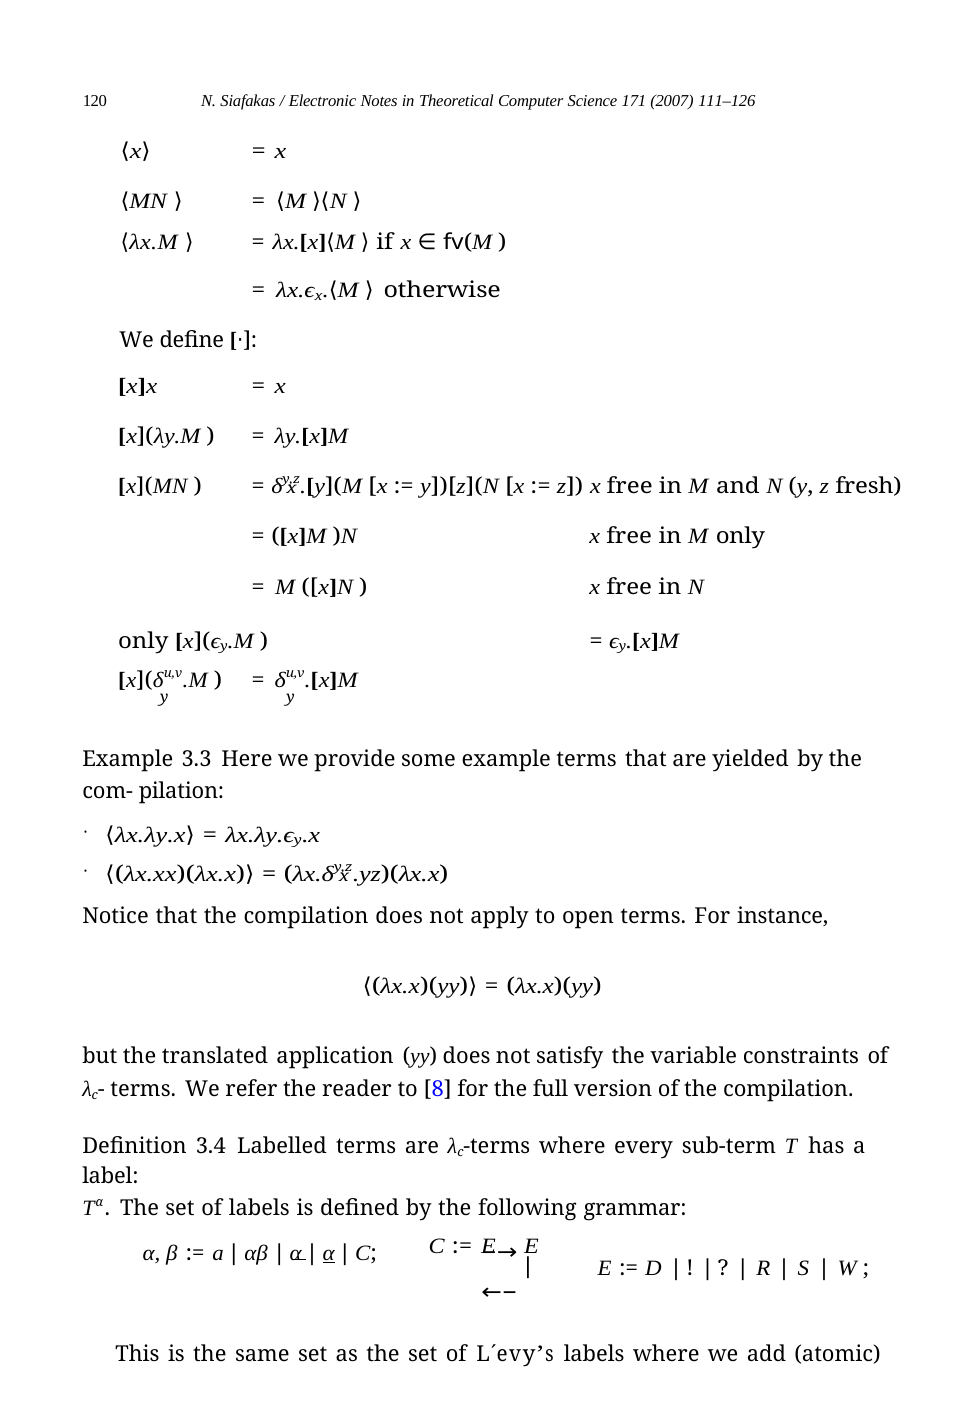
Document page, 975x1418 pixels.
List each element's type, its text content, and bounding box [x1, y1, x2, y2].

text Tα. The set of labels is defined by the following grammar: [82, 1192, 904, 1222]
list ⟨(λx.xx)(λx.x)⟩ = (λx.δy,z.yz)(λx.x) [83, 858, 904, 887]
text ⟨MN ⟩ = ⟨M ⟩⟨N ⟩ [120, 184, 904, 214]
text Example 3.3 Here we provide some example terms that are yielded by the com- pilation: [82, 743, 904, 805]
text We define [·]: [119, 324, 904, 354]
text = λx.ϵx.⟨M ⟩ otherwise [251, 274, 904, 304]
text Notice that the compilation does not apply to open terms. For instance, [82, 900, 904, 930]
text −→ | ←− [481, 1239, 543, 1304]
text = M ([x]N ) x free in N only [x](ϵy.M ) = ϵy.[x]M [118, 571, 747, 654]
list ⟨λx.λy.x⟩ = λx.λy.ϵy.x [83, 818, 904, 848]
text ⟨λx.M ⟩ = λx.[x]⟨M ⟩ if x ∈ fv(M ) [120, 226, 904, 256]
text y y [160, 689, 904, 705]
text ⟨(λx.x)(yy)⟩ = (λx.x)(yy) [71, 970, 893, 1000]
text ⟨x⟩ = x [120, 135, 904, 164]
text = ([x]M )N x free in M only [251, 521, 904, 550]
text but the translated application (yy) does not satisfy the variable constraints of λc- terms. We refer the reader to [8] for the full version of the compilation. [82, 1040, 904, 1103]
text [x](λy.M ) = λy.[x]M [118, 420, 904, 450]
text α, β := a | αβ | α | α | C; [142, 1237, 385, 1267]
text [x](MN ) = δy,z.[y](M [x := y])[z](N [x := z]) x free in M and N (y, z fresh) [118, 470, 904, 500]
text [x]x = x [118, 370, 904, 400]
text E := D | ! | ? | R | S | W ; [597, 1252, 904, 1282]
text Definition 3.4 Labelled terms are λc-terms where every sub-term T has a label: [82, 1130, 904, 1190]
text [82, 1338, 881, 1368]
